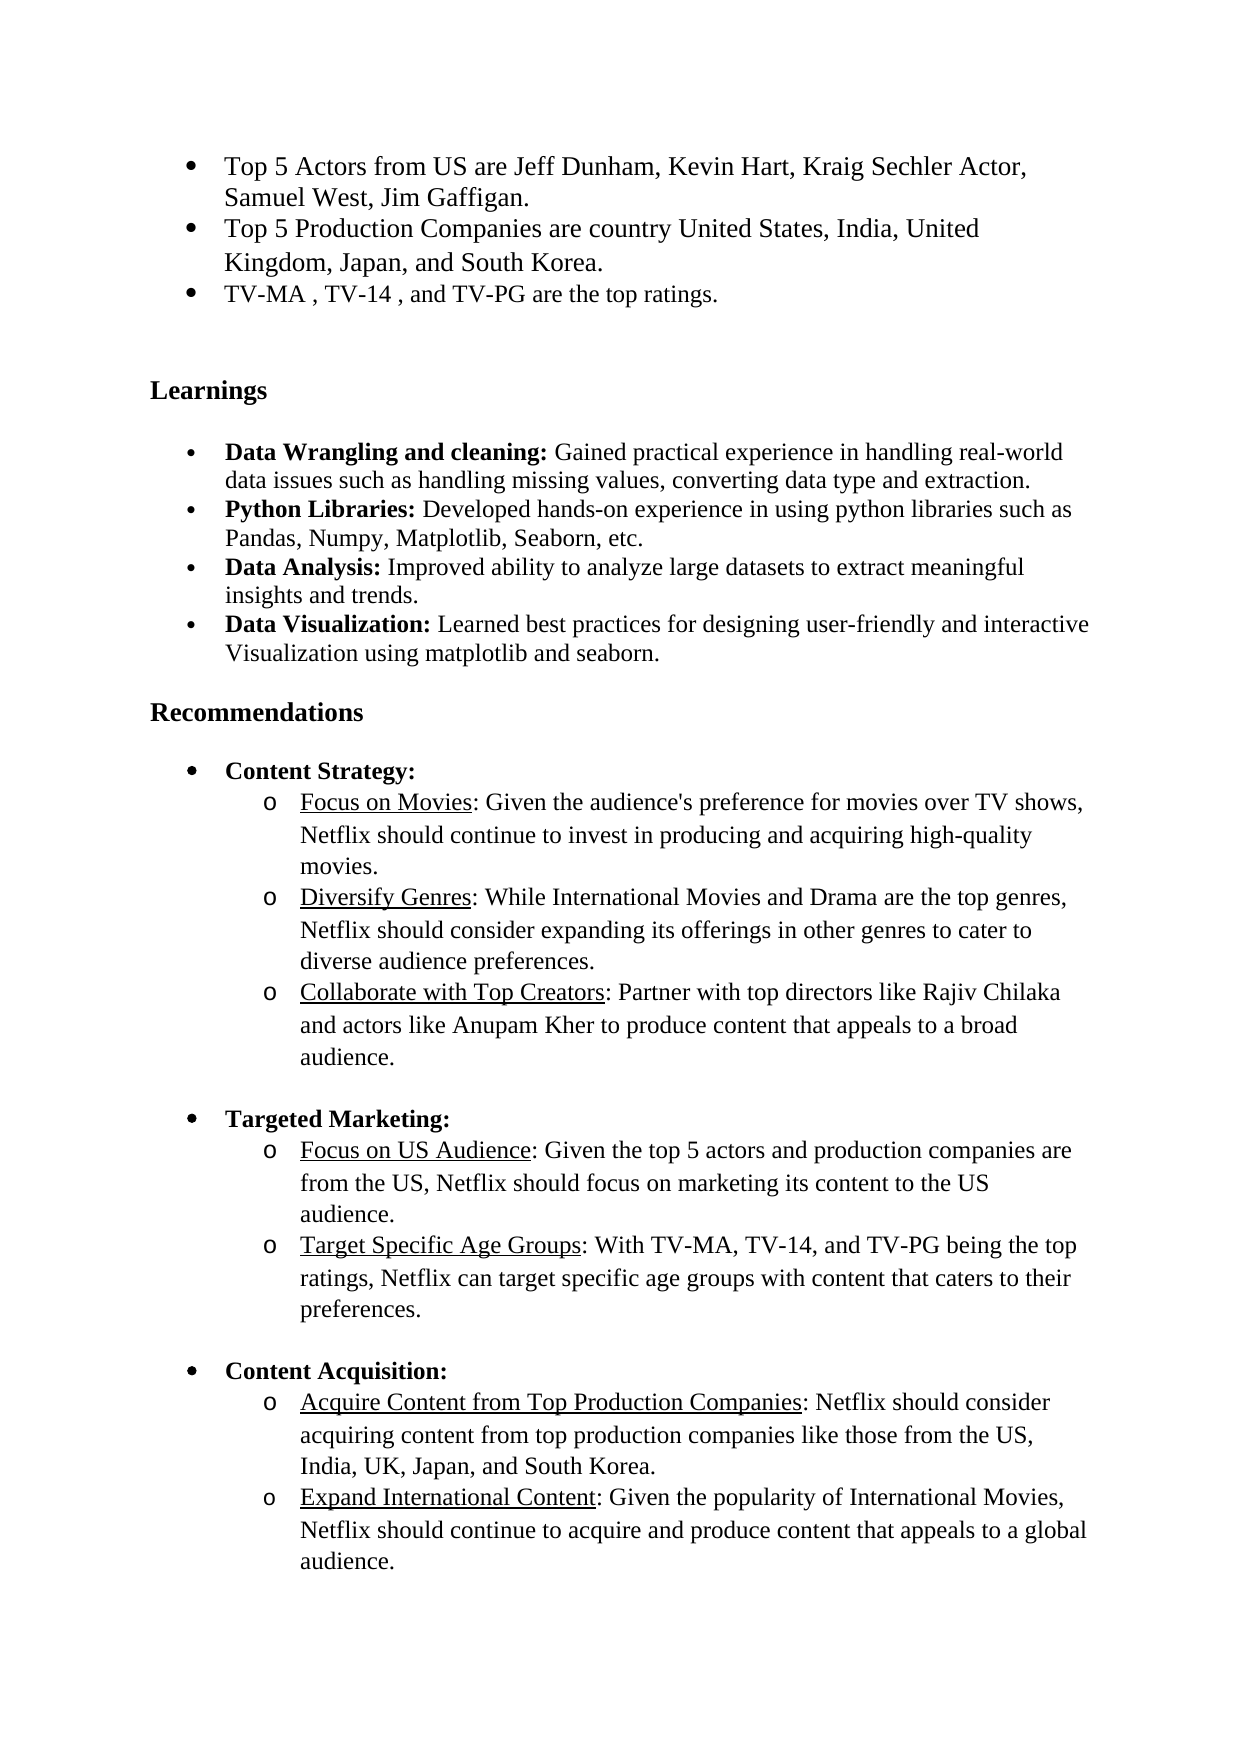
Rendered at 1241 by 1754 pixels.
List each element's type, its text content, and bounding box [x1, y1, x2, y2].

text Learnings [150, 374, 1090, 405]
list Content Strategy: [187, 756, 1090, 785]
list Focus on Movies: Given the audience's preference for movies over TV shows, Netflix should continue to invest in producing and acquiring high-quality movies. [262, 787, 1090, 880]
list Target Specific Age Groups: With TV-MA, TV-14, and TV-PG being the top ratings, Netflix can target specific age groups with content that caters to their preferences. [262, 1230, 1090, 1323]
list Top 5 Actors from US are Jeff Dunham, Kevin Hart, Kraig Sechler Actor, Samuel West, Jim Gaffigan. [186, 150, 1090, 212]
list Focus on US Audience: Given the top 5 actors and production companies are from the US, Netflix should focus on marketing its content to the US audience. [262, 1135, 1090, 1228]
text Recommendations [150, 696, 1090, 727]
list Expand International Content: Given the popularity of International Movies, Netflix should continue to acquire and produce content that appeals to a global audience. [262, 1482, 1090, 1575]
list Collaborate with Top Creators: Partner with top directors like Rajiv Chilaka and actors like Anupam Kher to produce content that appeals to a broad audience. [262, 977, 1090, 1070]
list TV-MA , TV-14 , and TV-PG are the top ratings. [186, 279, 1090, 309]
list Data Wrangling and cleaning: Gained practical experience in handling real-world data issues such as handling missing values, converting data type and extraction. [187, 437, 1090, 494]
list Acquire Content from Top Production Companies: Netflix should consider acquiring content from top production companies like those from the US, India, UK, Japan, and South Korea. [262, 1387, 1090, 1480]
list Data Visualization: Learned best practices for designing user-friendly and interactive Visualization using matplotlib and seaborn. [187, 609, 1090, 667]
list Content Acquisition: [187, 1356, 1090, 1385]
list Top 5 Production Companies are country United States, India, United Kingdom, Japan, and South Korea. [186, 212, 1090, 277]
list Diversify Genres: While International Movies and Drama are the top genres, Netflix should consider expanding its offerings in other genres to cater to diverse audience preferences. [262, 882, 1090, 975]
list Targeted Marketing: [187, 1104, 1090, 1132]
list Data Analysis: Improved ability to analyze large datasets to extract meaningful insights and trends. [187, 552, 1090, 609]
list Python Libraries: Developed hands-on experience in using python libraries such as Pandas, Numpy, Matplotlib, Seaborn, etc. [187, 494, 1090, 552]
